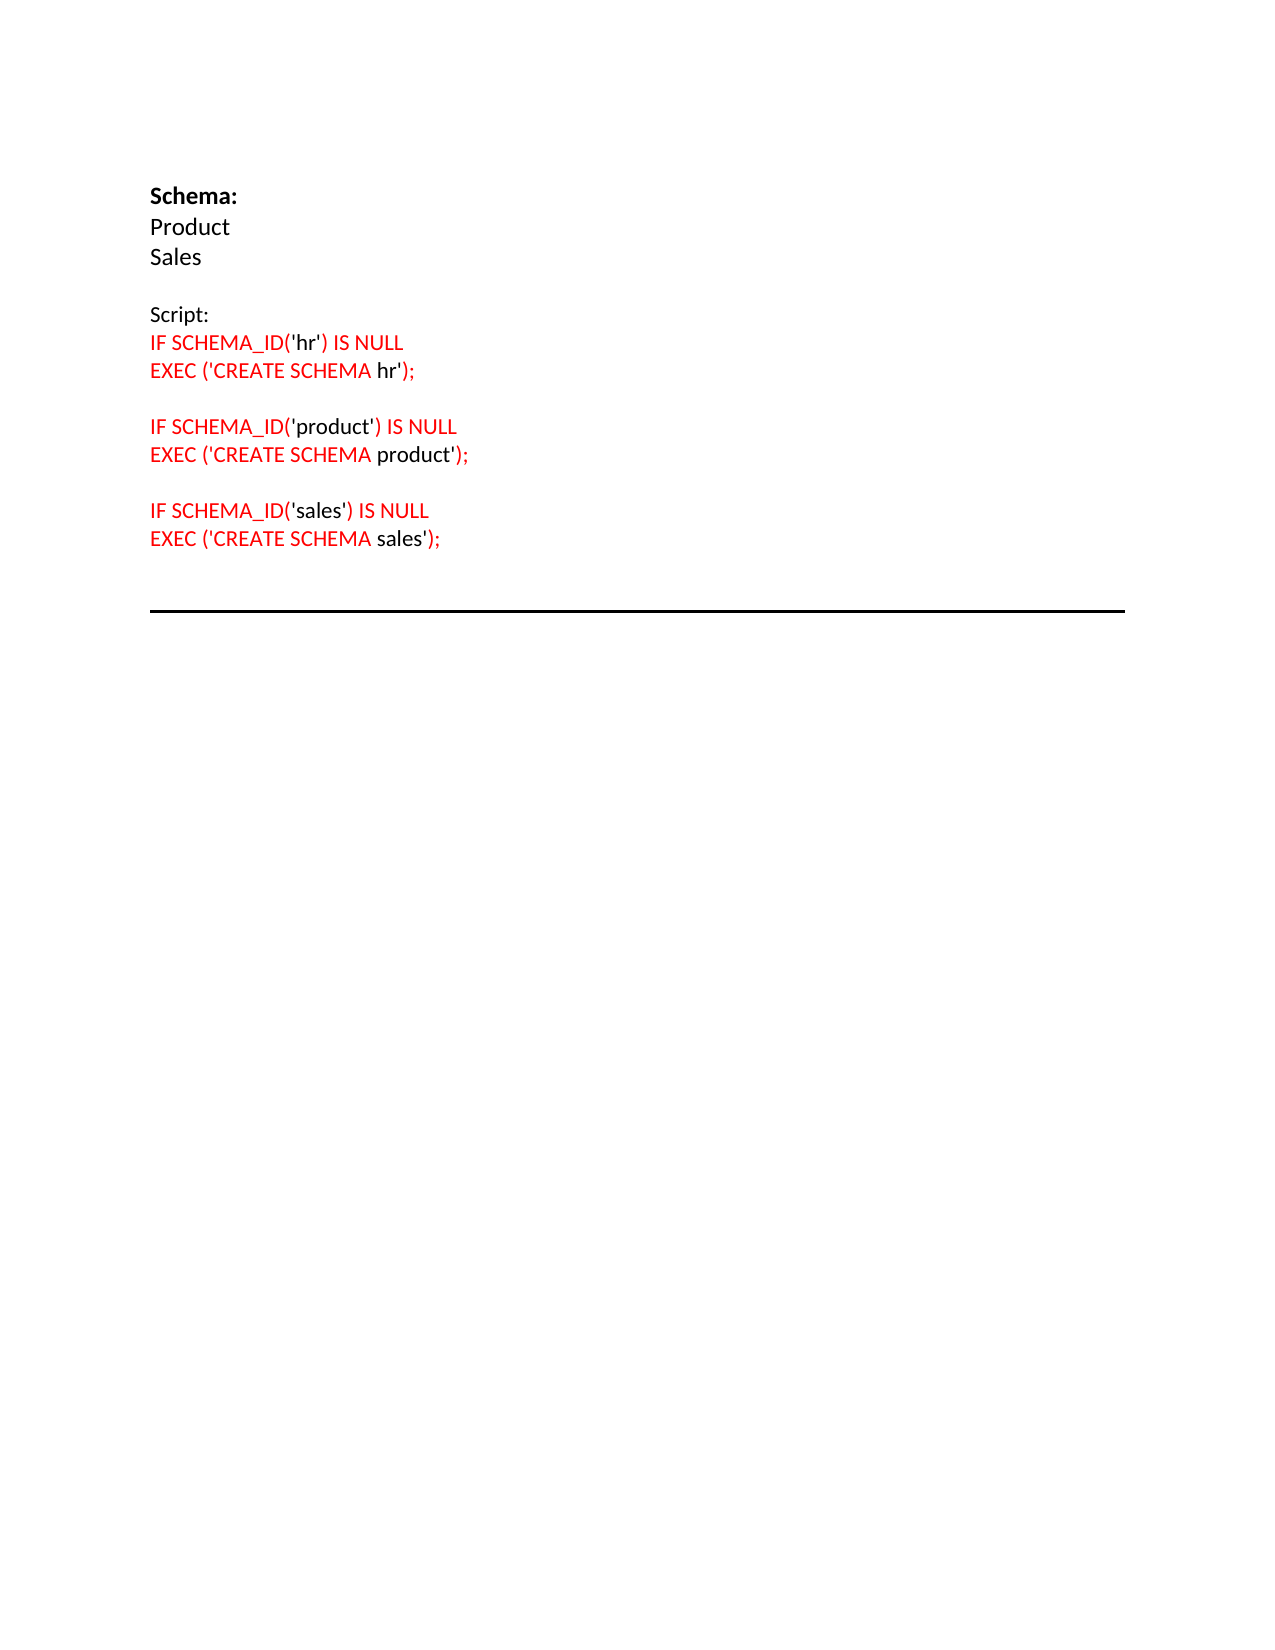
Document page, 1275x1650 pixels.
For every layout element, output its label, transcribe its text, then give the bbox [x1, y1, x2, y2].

text IF SCHEMA_ID('product') IS NULL [150, 412, 1125, 440]
text Sales [150, 242, 1125, 272]
text Product [150, 211, 1125, 242]
text Script: [150, 300, 1125, 328]
text EXEC ('CREATE SCHEMA product'); [150, 440, 1125, 468]
text Schema: [150, 181, 1125, 211]
text IF SCHEMA_ID('sales') IS NULL [150, 496, 1125, 524]
text EXEC ('CREATE SCHEMA sales'); [150, 524, 1125, 552]
text IF SCHEMA_ID('hr') IS NULL [150, 328, 1125, 356]
text EXEC ('CREATE SCHEMA hr'); [150, 356, 1125, 384]
